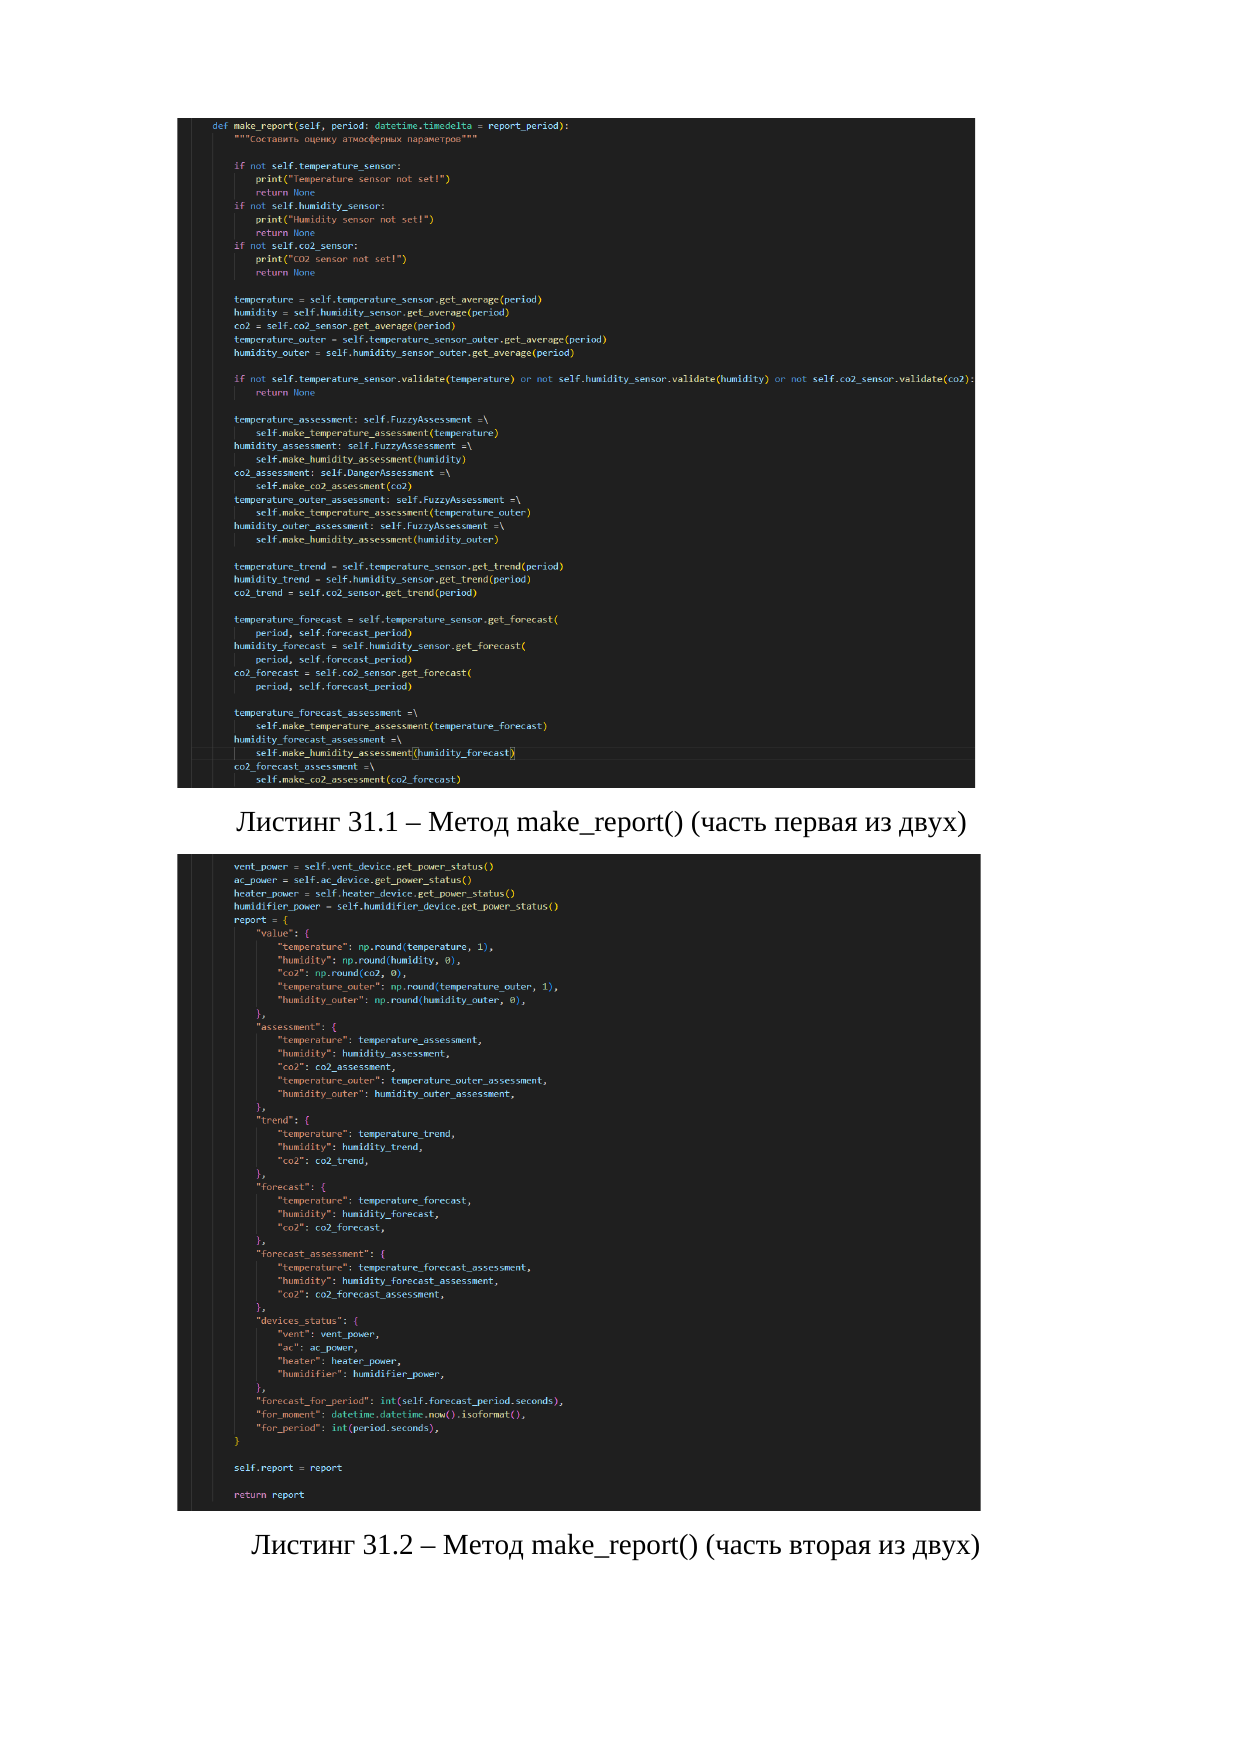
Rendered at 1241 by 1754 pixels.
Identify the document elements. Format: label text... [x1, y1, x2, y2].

picture [177, 118, 976, 788]
text Листинг 31.1 – Метод make_report() (часть первая из двух) [177, 804, 1152, 838]
picture [177, 854, 981, 1511]
text Листинг 31.2 – Метод make_report() (часть вторая из двух) [177, 1527, 1152, 1561]
